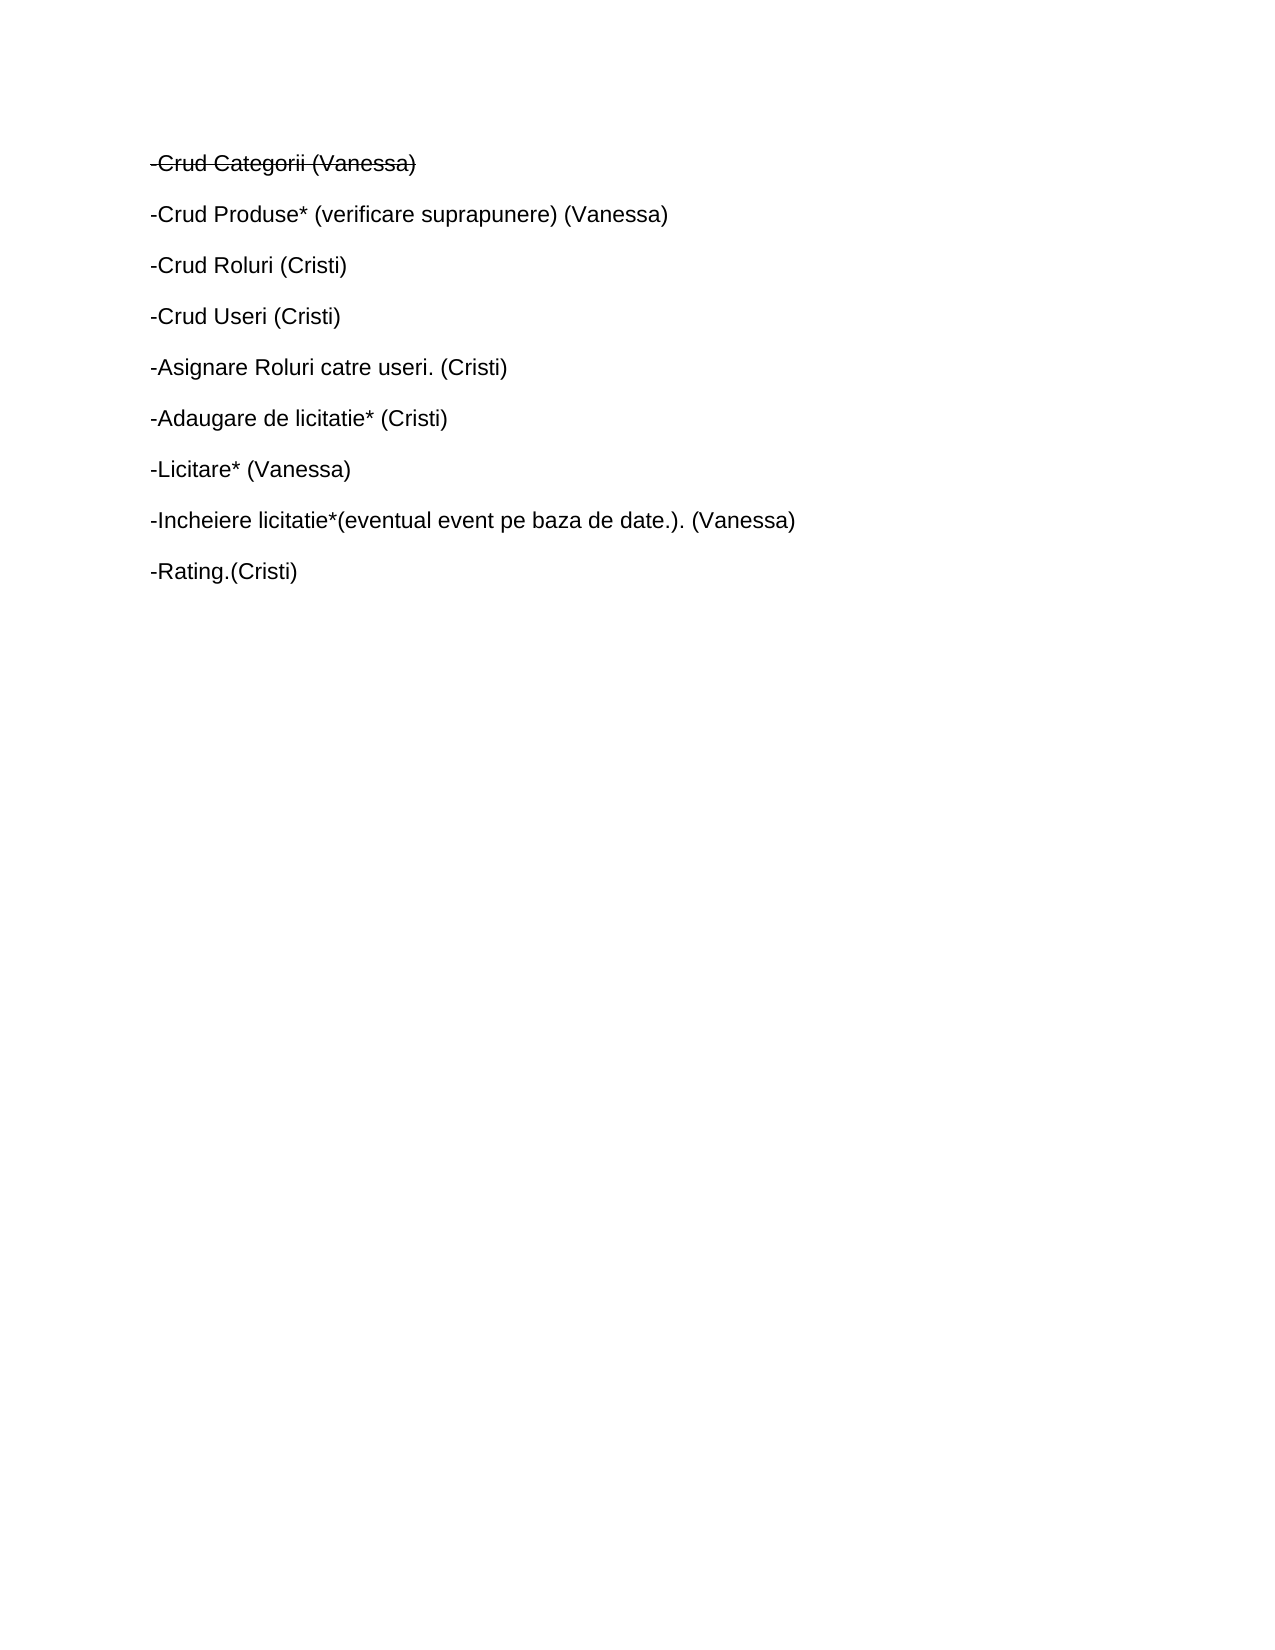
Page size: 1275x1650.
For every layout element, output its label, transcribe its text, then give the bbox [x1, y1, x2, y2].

text -Crud Roluri (Cristi) [150, 252, 1125, 278]
text -Incheiere licitatie*(eventual event pe baza de date.). (Vanessa) [150, 507, 1125, 534]
text -Rating.(Cristi) [150, 558, 1125, 585]
text -Crud Produse* (verificare suprapunere) (Vanessa) [150, 201, 1125, 227]
text -Adaugare de licitatie* (Cristi) [150, 405, 1125, 432]
text -Crud Categorii (Vanessa) [150, 150, 1125, 176]
text -Crud Useri (Cristi) [150, 303, 1125, 329]
text -Licitare* (Vanessa) [150, 456, 1125, 483]
text -Asignare Roluri catre useri. (Cristi) [150, 354, 1125, 381]
